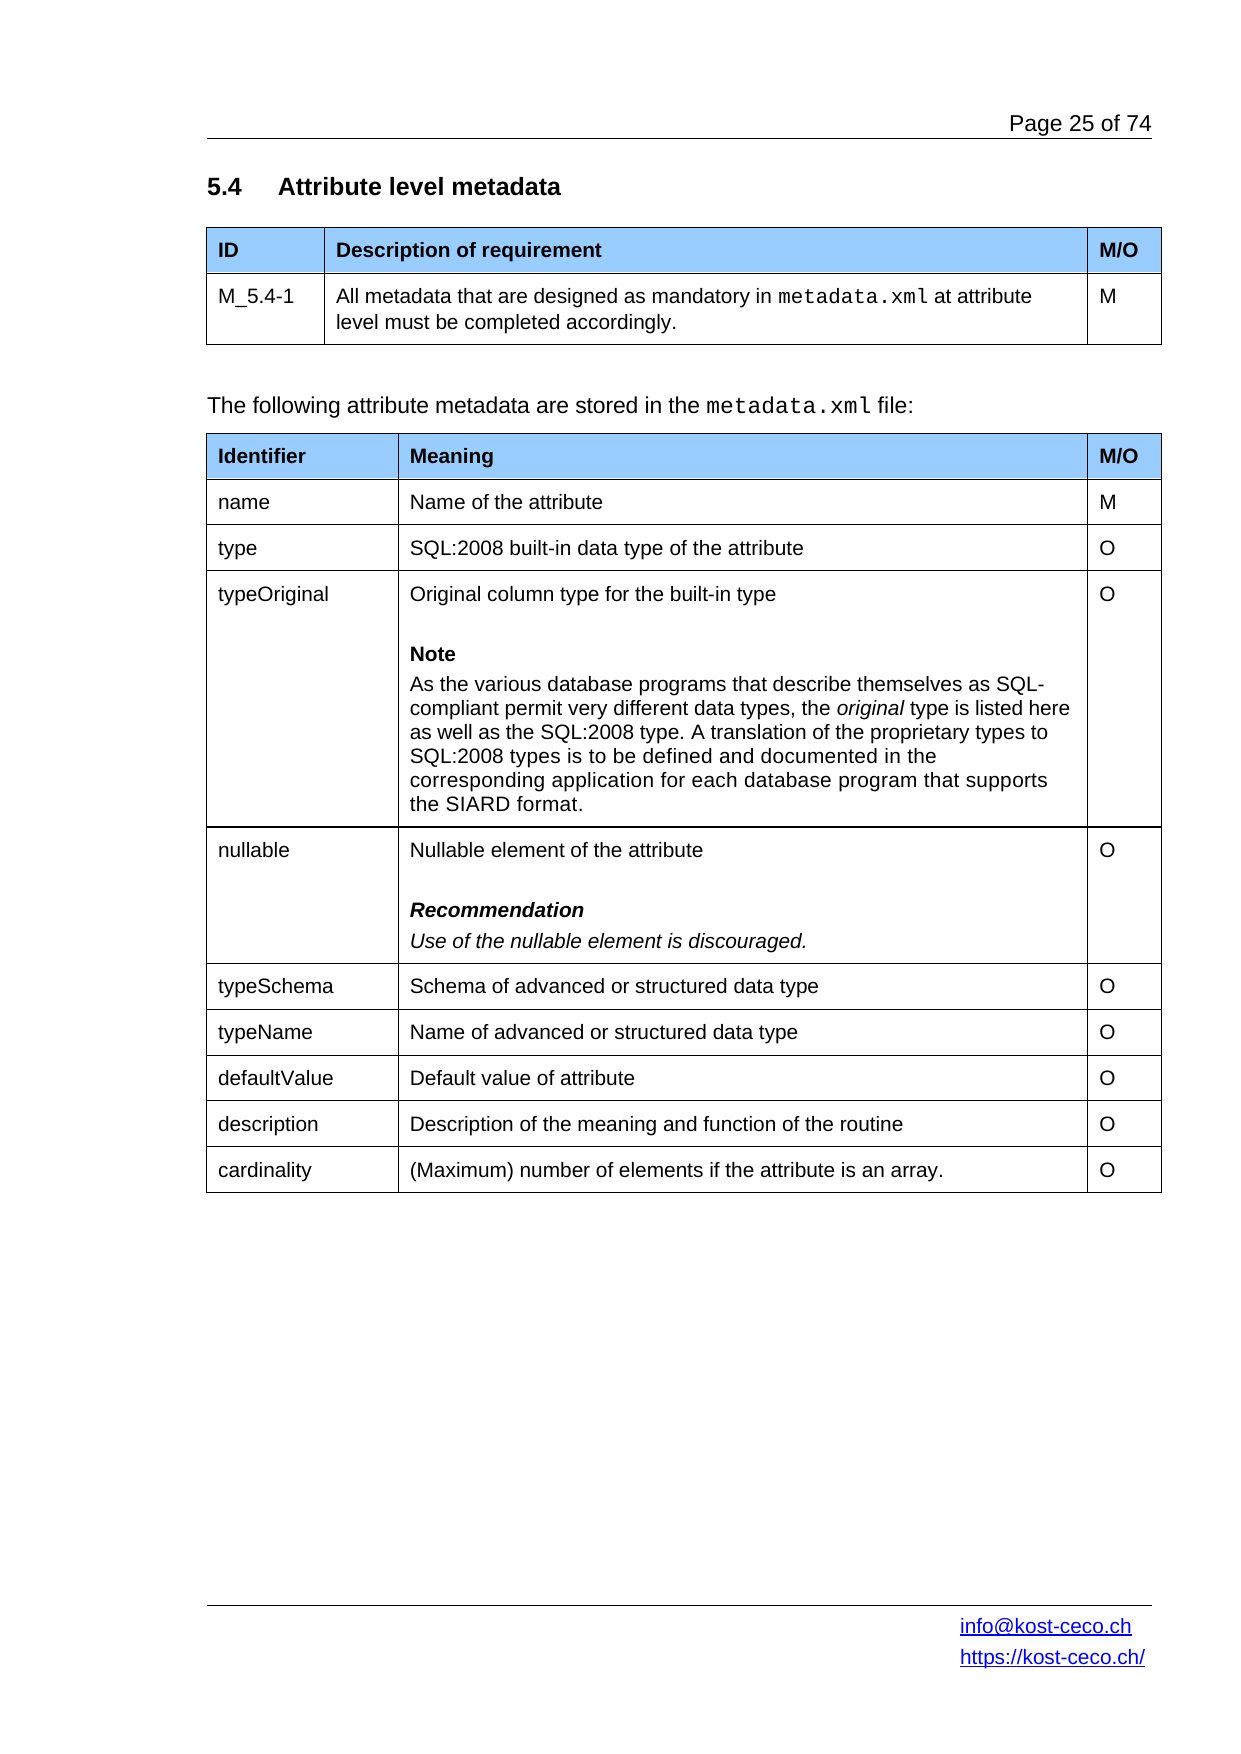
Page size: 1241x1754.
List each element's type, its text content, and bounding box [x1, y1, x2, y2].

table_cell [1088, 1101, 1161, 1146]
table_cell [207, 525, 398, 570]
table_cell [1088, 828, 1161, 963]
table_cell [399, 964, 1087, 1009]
table_header Identifier [207, 434, 398, 478]
table_header M/O [1088, 228, 1161, 272]
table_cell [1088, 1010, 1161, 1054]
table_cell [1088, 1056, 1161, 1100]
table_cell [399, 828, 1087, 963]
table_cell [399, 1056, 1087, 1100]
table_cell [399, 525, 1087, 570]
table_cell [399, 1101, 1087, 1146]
table_cell All metadata that are designed as mandatory in metadata.xml at attribute level must be completed accordingly. [325, 274, 1087, 344]
text The following attribute metadata are stored in the metadata.xml file: [207, 389, 1152, 420]
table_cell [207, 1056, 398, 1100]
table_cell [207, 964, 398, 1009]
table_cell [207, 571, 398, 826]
table_header ID [207, 228, 324, 272]
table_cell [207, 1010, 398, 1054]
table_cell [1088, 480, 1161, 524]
table_header M/O [1088, 434, 1161, 478]
table_header Description of requirement [325, 228, 1087, 272]
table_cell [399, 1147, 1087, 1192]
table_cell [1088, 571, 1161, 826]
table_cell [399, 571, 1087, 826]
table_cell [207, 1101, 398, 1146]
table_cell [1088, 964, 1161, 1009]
table_cell name [207, 480, 398, 524]
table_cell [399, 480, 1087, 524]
table_cell M_5.4-1 [207, 274, 324, 344]
subtitle Attribute level metadata [207, 170, 1152, 202]
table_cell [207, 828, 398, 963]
table_header Meaning [399, 434, 1087, 478]
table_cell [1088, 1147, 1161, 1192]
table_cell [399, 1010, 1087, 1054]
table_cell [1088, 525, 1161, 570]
table_cell M [1088, 274, 1161, 344]
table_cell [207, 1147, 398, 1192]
